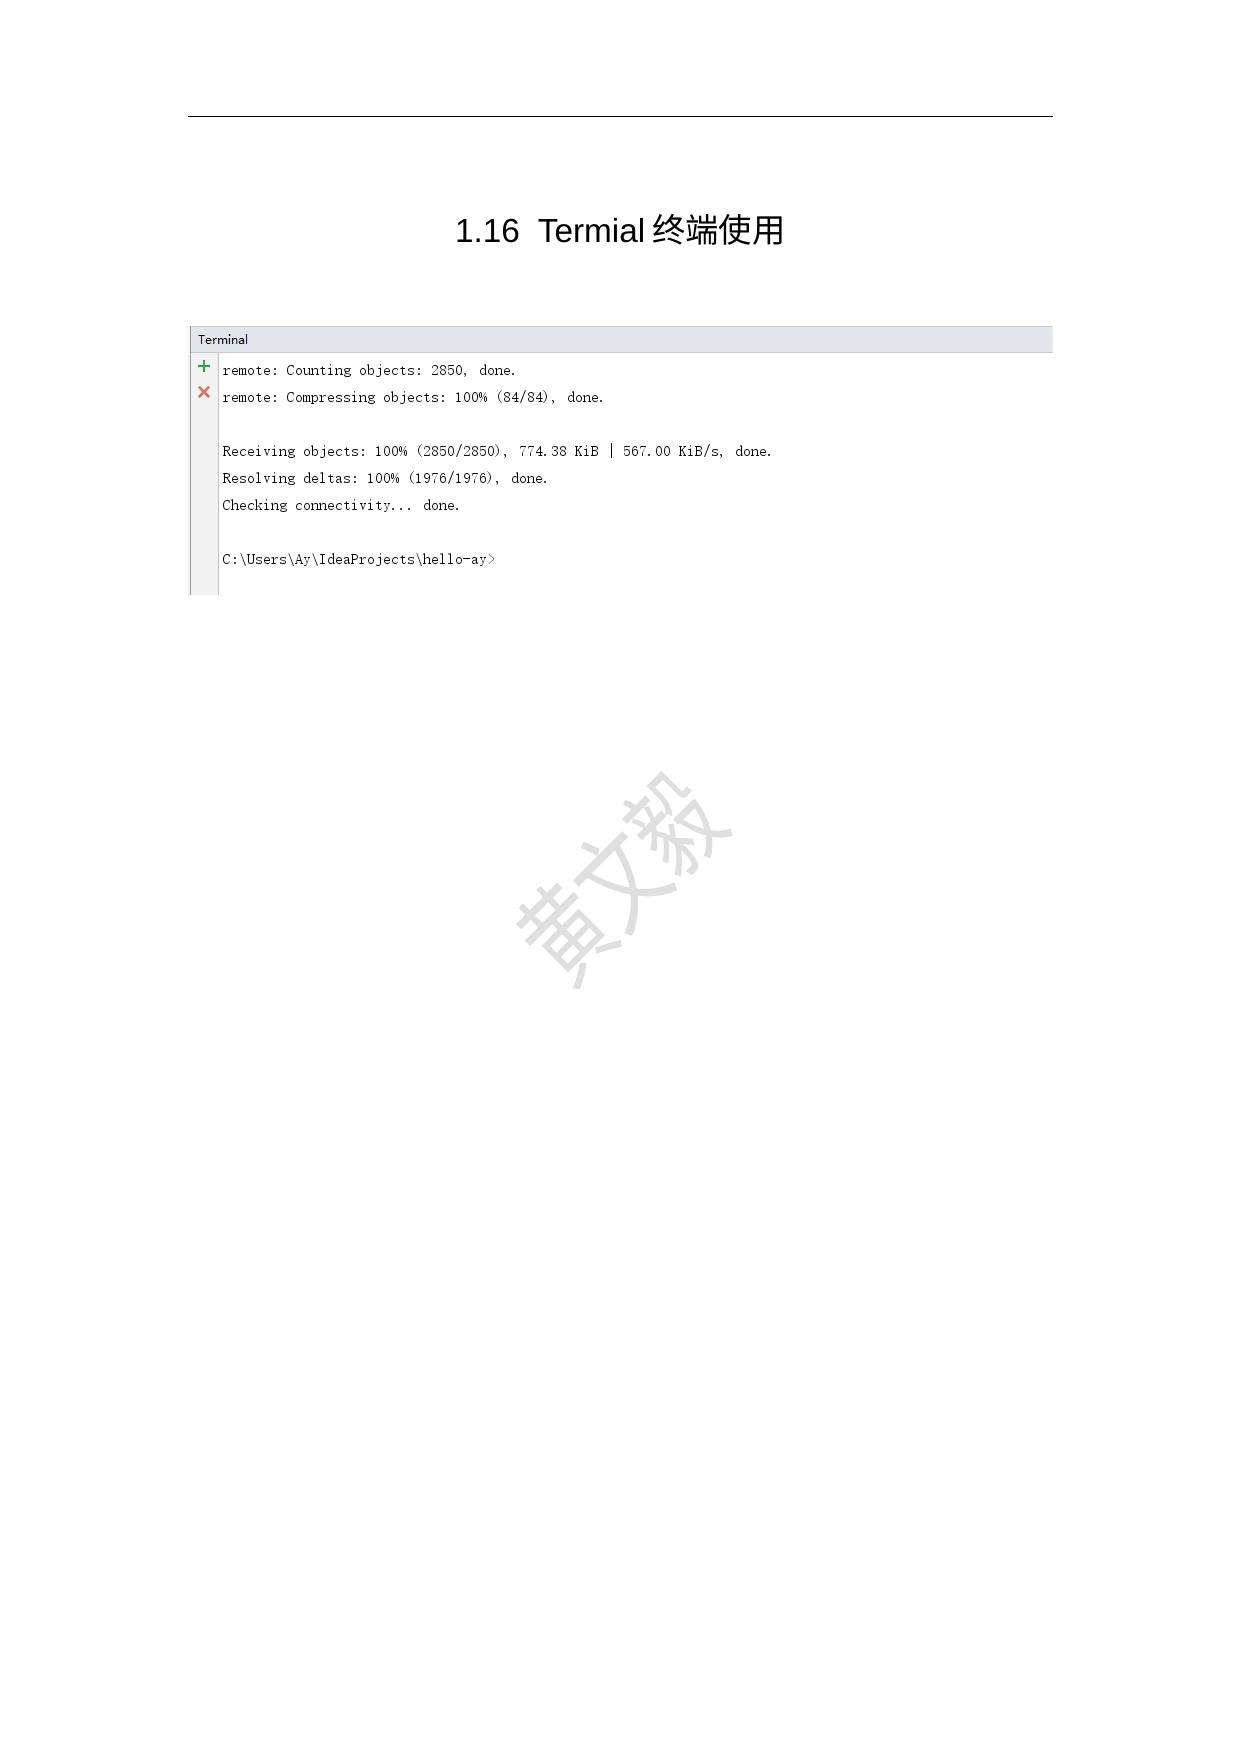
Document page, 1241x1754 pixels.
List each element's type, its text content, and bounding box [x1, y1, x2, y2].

picture [187, 326, 1053, 595]
text 1.16 Termial终端使用 [187, 204, 1053, 252]
